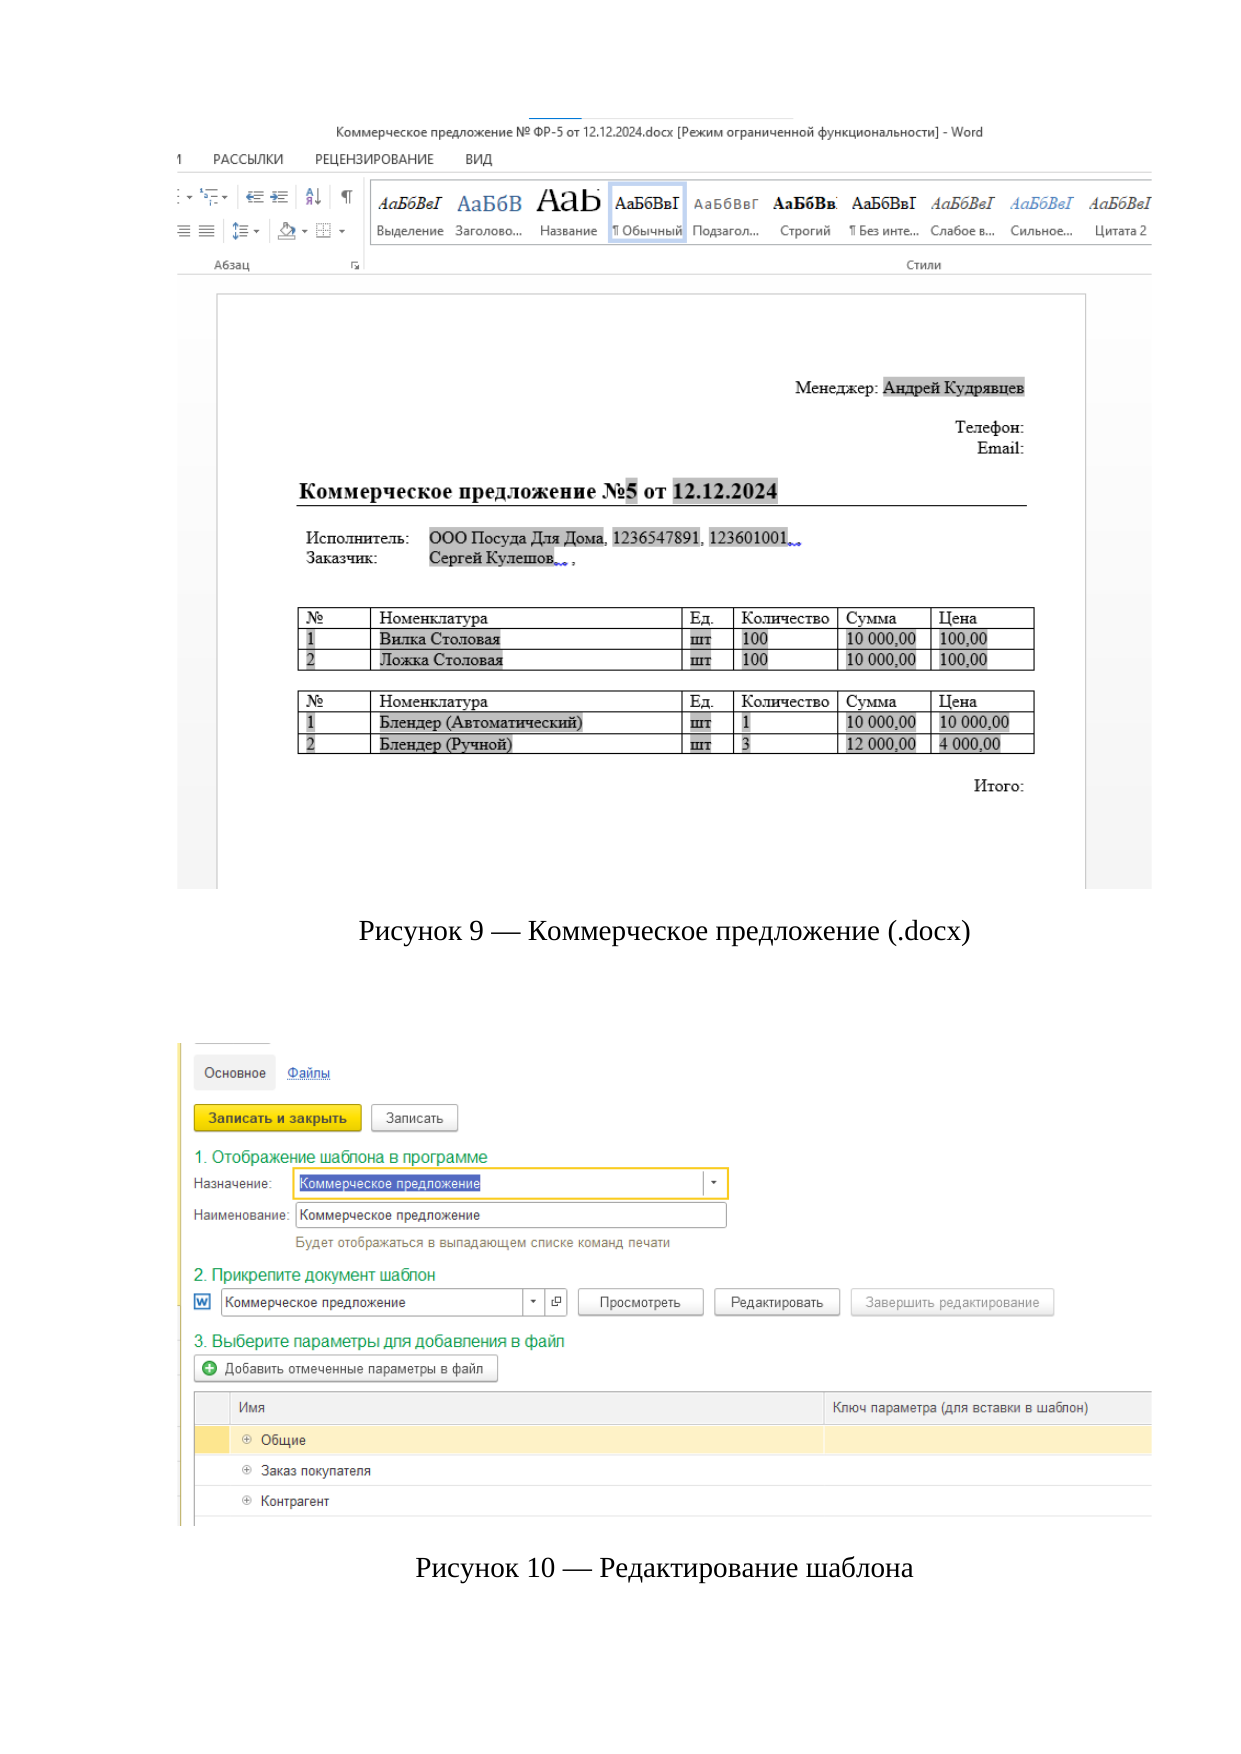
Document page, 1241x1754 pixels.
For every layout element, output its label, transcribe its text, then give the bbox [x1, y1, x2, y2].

picture [177, 1043, 1152, 1526]
picture [177, 118, 1152, 889]
text Рисунок 10 — Редактирование шаблона [177, 1550, 1152, 1583]
text Рисунок 9 — Коммерческое предложение (.docx) [177, 913, 1152, 947]
